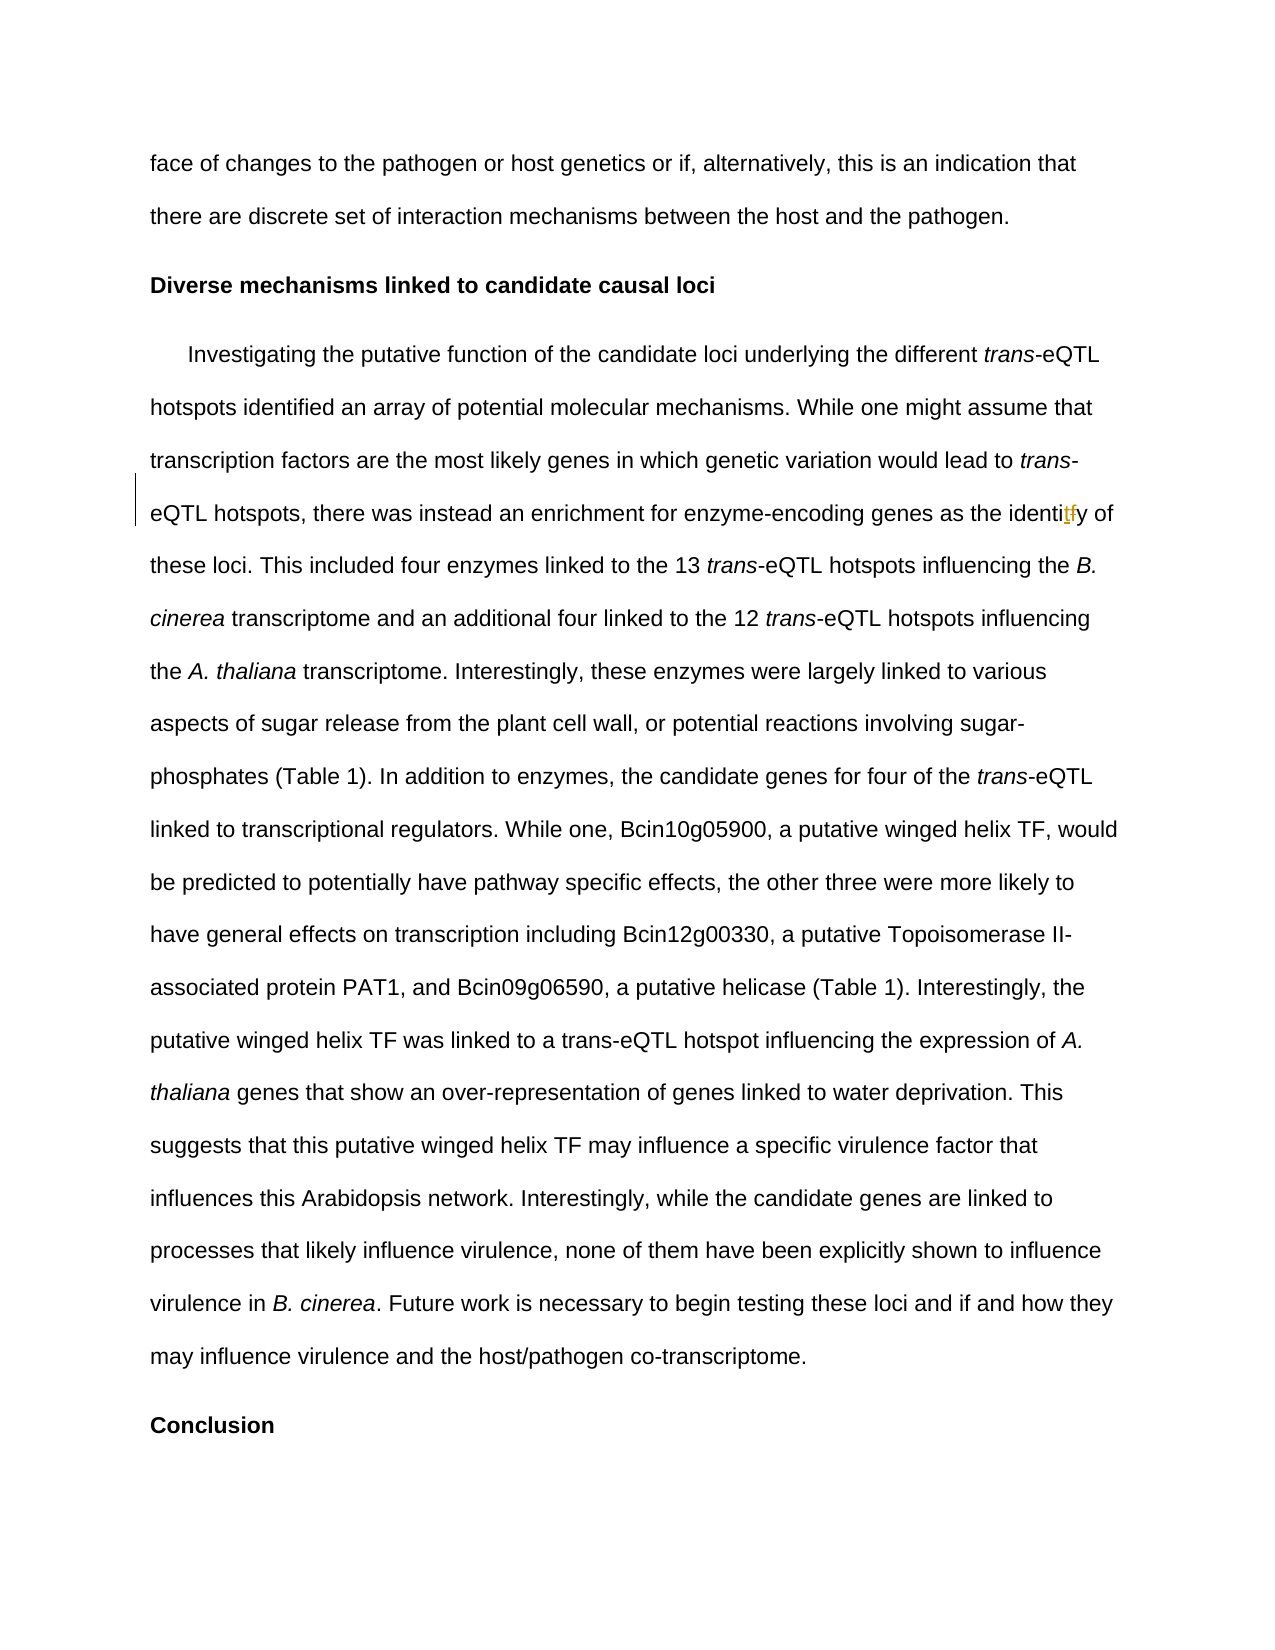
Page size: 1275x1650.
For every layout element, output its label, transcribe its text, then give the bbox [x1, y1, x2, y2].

text Investigating the putative function of the candidate loci underlying the different trans-eQTL hotspots identified an array of potential molecular mechanisms. While one might assume that transcription factors are the most likely genes in which genetic variation would lead to trans-eQTL hotspots, there was instead an enrichment for enzyme-encoding genes as the identiy of these loci. This included four enzymes linked to the 13 trans-eQTL hotspots influencing the B. cinerea transcriptome and an additional four linked to the 12 trans-eQTL hotspots influencing the A. thaliana transcriptome. Interestingly, these enzymes were largely linked to various aspects of sugar release from the plant cell wall, or potential reactions involving sugar-phosphates (Table 1). In addition to enzymes, the candidate genes for four of the trans-eQTL linked to transcriptional regulators. While one, Bcin10g05900, a putative winged helix TF, would be predicted to potentially have pathway specific effects, the other three were more likely to have general effects on transcription including Bcin12g00330, a putative Topoisomerase II-associated protein PAT1, and Bcin09g06590, a putative helicase (Table 1). Interestingly, the putative winged helix TF was linked to a trans-eQTL hotspot influencing the expression of A. thaliana genes that show an over-representation of genes linked to water deprivation. This suggests that this putative winged helix TF may influence a specific virulence factor that influences this Arabidopsis network. Interestingly, while the candidate genes are linked to processes that likely influence virulence, none of them have been explicitly shown to influence virulence in B. cinerea. Future work is necessary to begin testing these loci and if and how they may influence virulence and the host/pathogen co-transcriptome. [150, 341, 1125, 1369]
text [150, 150, 1125, 229]
text Conclusion [150, 1412, 1125, 1439]
text Diverse mechanisms linked to candidate causal loci [150, 272, 1125, 298]
